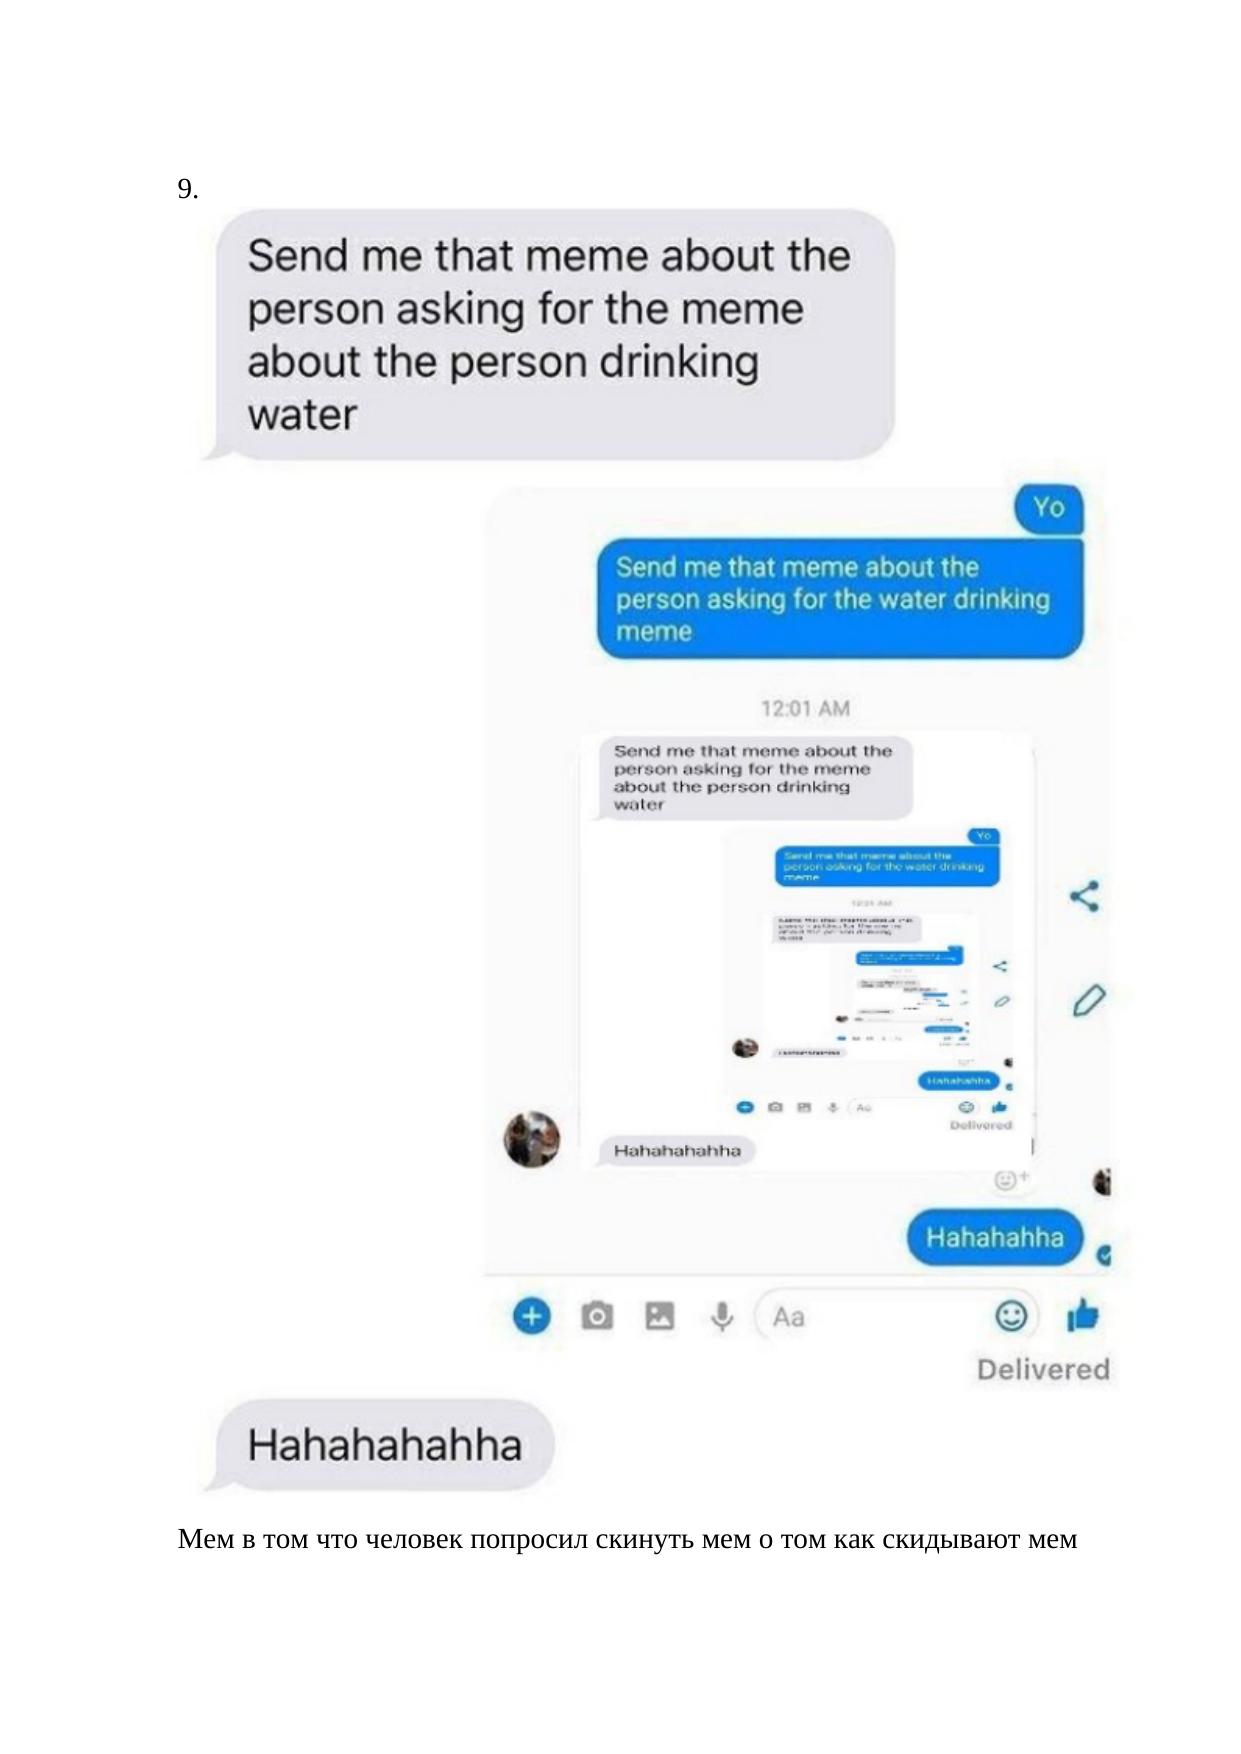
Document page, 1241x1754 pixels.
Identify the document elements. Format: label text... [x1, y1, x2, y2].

text 9. [177, 171, 1152, 206]
picture [177, 206, 1152, 1503]
text Мем в том что человек попросил скинуть мем о том как скидывают мем [177, 1521, 1152, 1555]
